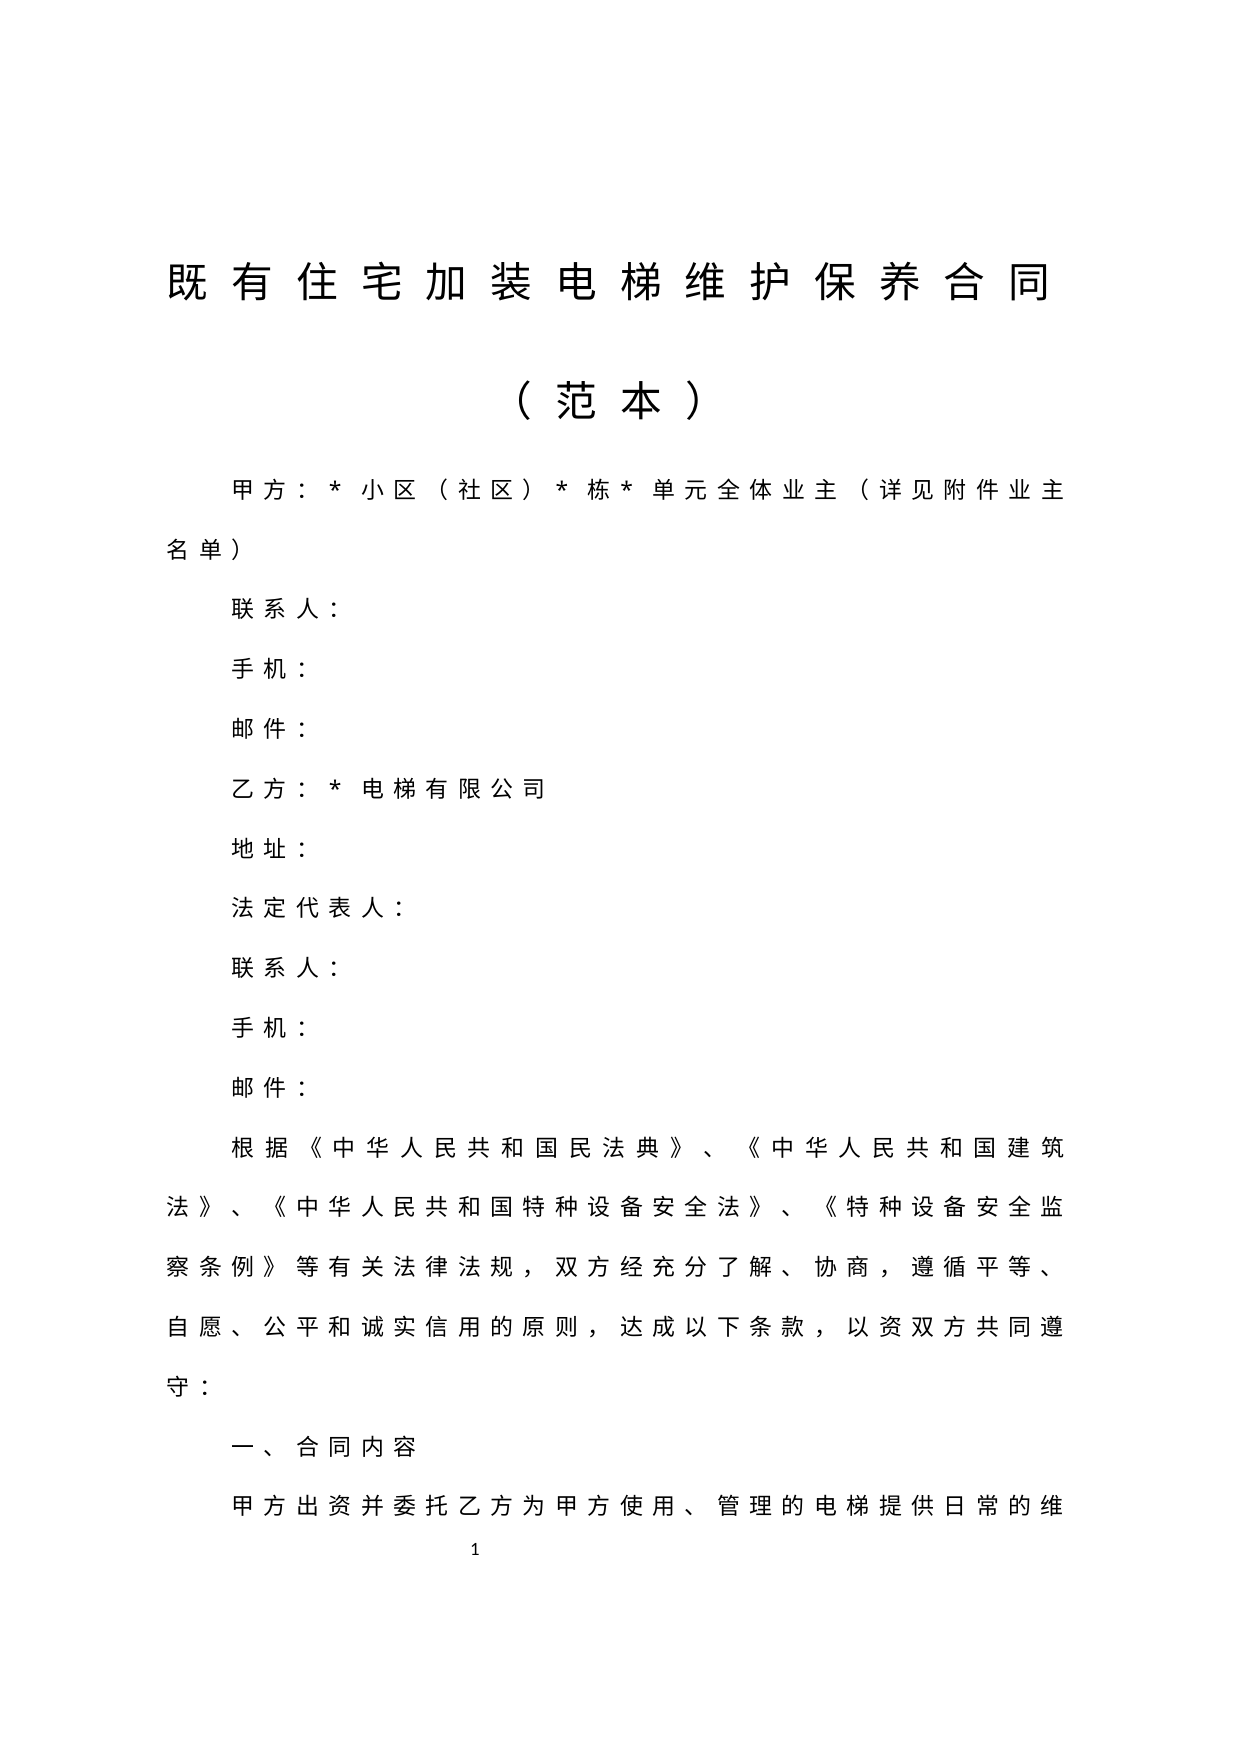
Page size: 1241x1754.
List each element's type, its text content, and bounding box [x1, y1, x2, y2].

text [167, 1475, 1074, 1535]
text 邮件： [167, 698, 1074, 757]
text 联系人： [167, 578, 1074, 638]
text 甲方：*小区（社区）*栋*单元全体业主（详见附件业主名单） [167, 458, 1074, 578]
text 手机： [167, 638, 1074, 698]
text 手机： [167, 997, 1074, 1056]
text 邮件： [167, 1056, 1074, 1116]
text 法定代表人： [167, 877, 1074, 937]
text 地址： [167, 817, 1074, 877]
text 根据《中华人民共和国民法典》、《中华人民共和国建筑法》、《中华人民共和国特种设备安全法》、《特种设备安全监察条例》等有关法律法规，双方经充分了解、协商，遵循平等、自愿、公平和诚实信用的原则，达成以下条款，以资双方共同遵守： [167, 1116, 1074, 1415]
text 既有住宅加装电梯维护保养合同（范本） [167, 219, 1074, 458]
text 一、合同内容 [167, 1415, 1074, 1475]
text 乙方：*电梯有限公司 [167, 757, 1074, 817]
text 联系人： [167, 937, 1074, 997]
